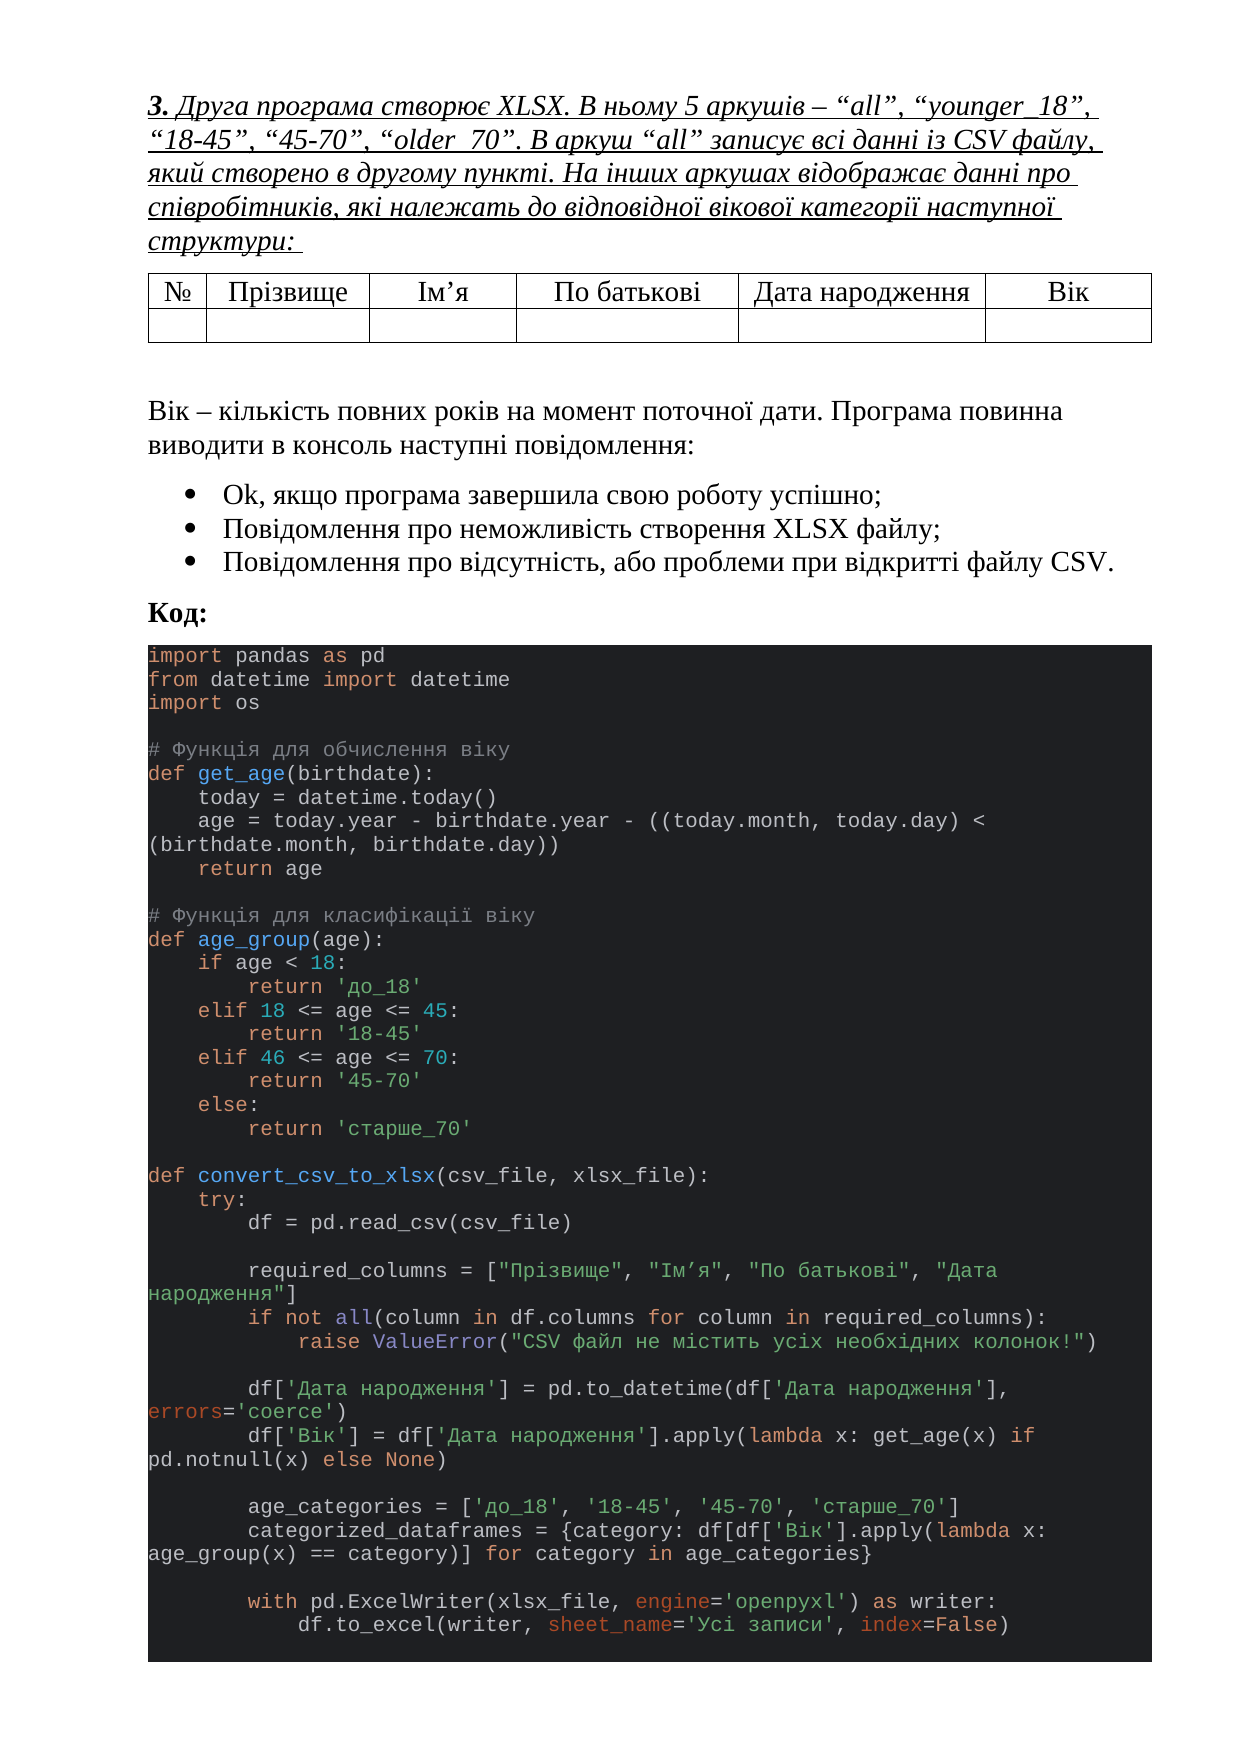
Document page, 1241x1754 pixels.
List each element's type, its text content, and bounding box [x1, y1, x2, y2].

table_header № [149, 274, 206, 307]
table_header Прізвище [207, 274, 369, 307]
text Вік – кількість повних років на момент поточної дати. Програма повинна виводити в консоль наступні повідомлення: [148, 393, 1152, 460]
list Повідомлення про відсутність, або проблеми при відкритті файлу CSV. [185, 544, 1152, 578]
table_cell [207, 309, 369, 342]
text Код: [148, 595, 1152, 628]
list Повідомлення про неможливість створення XLSX файлу; [185, 511, 1152, 544]
text 3. Друга програма створює XLSX. В ньому 5 аркушів – “all”, “younger_18”, “18-45”, “45-70”, “older_70”. В аркуш “all” записує всі данні із CSV файлу, який створено в другому пункті. На інших аркушах відображає данні про співробітників, які належать до відповідної вікової категорії наступної структури: [148, 88, 1152, 256]
table_cell [986, 309, 1151, 342]
table_header По батькові [517, 274, 738, 307]
table_header Ім’я [370, 274, 516, 307]
table_cell [739, 309, 985, 342]
table_header Дата народження [739, 274, 985, 307]
table_cell [370, 309, 516, 342]
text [148, 645, 1152, 1662]
table_cell [517, 309, 738, 342]
list Ok, якщо програма завершила свою роботу успішно; [185, 477, 1152, 511]
table_header Вік [986, 274, 1151, 307]
table_cell [149, 309, 206, 342]
